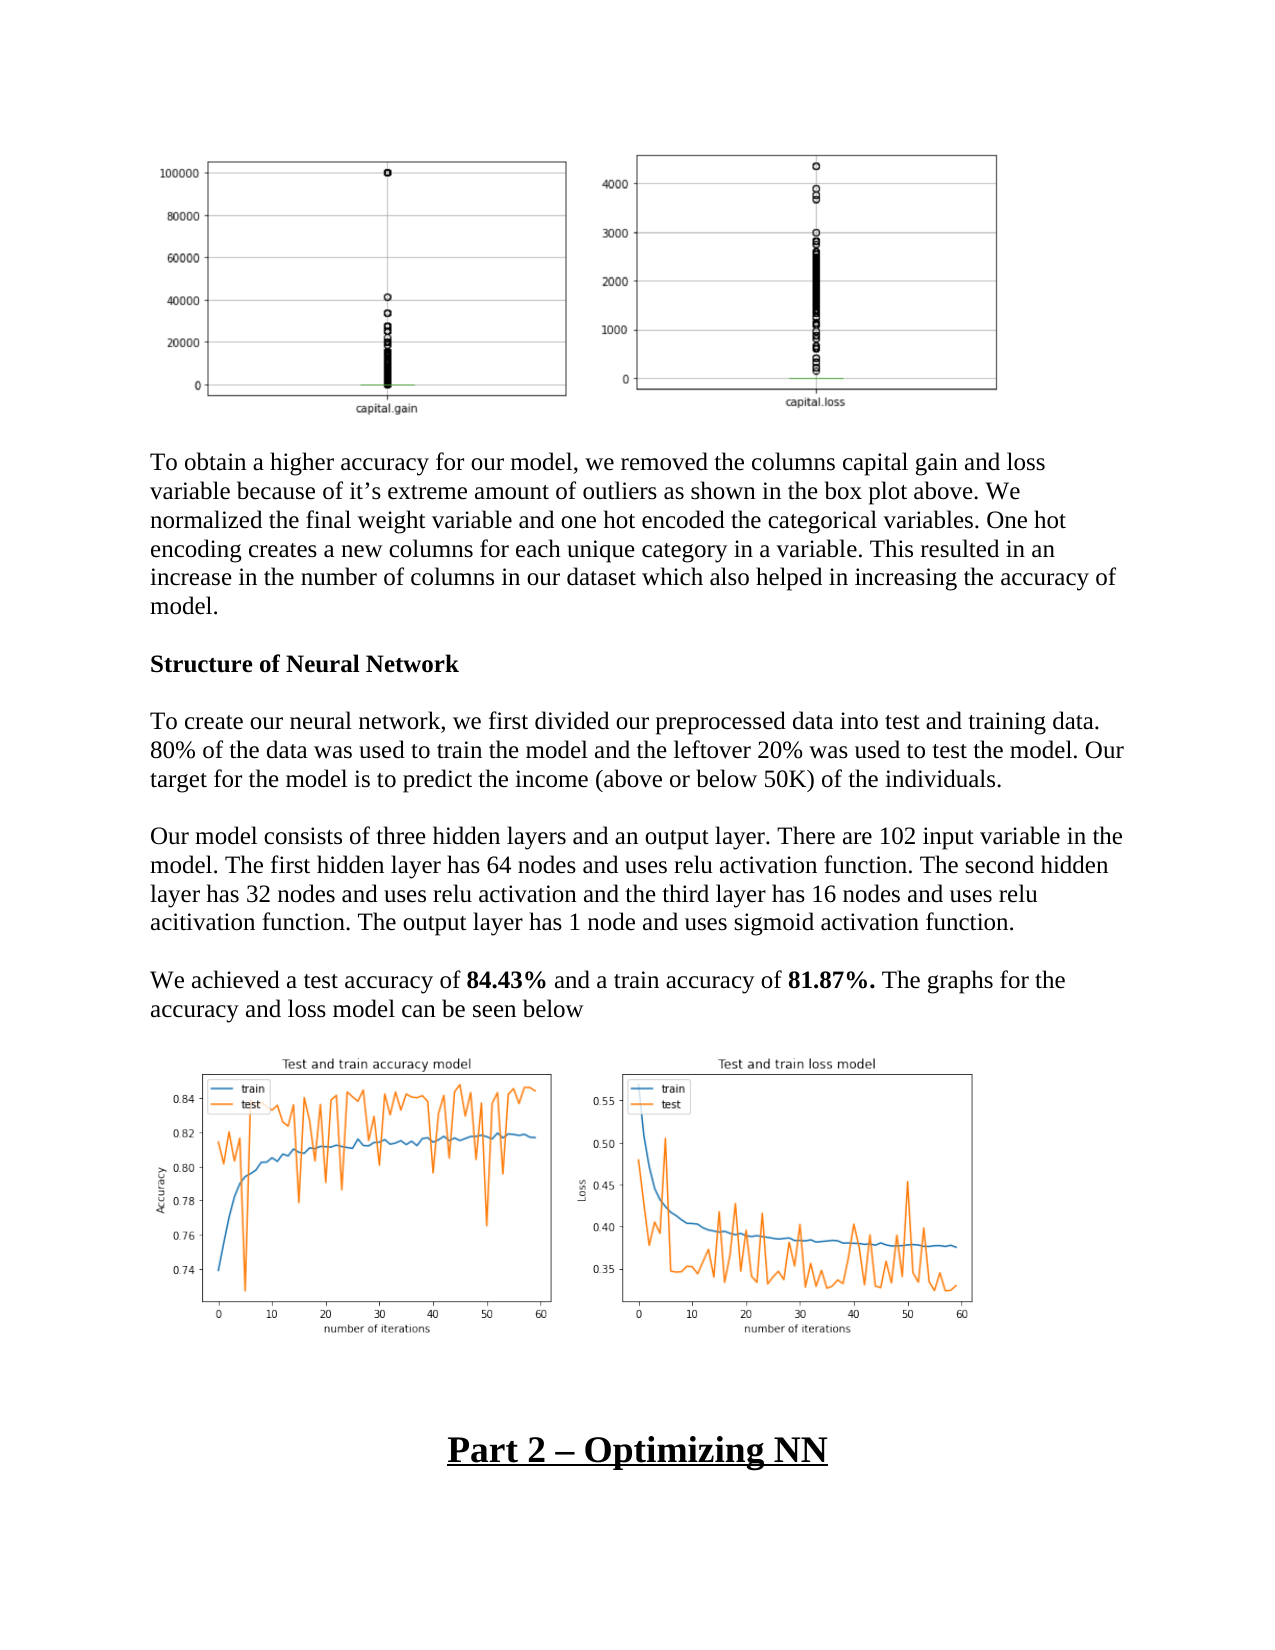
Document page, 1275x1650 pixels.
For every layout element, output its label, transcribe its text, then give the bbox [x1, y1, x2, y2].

picture [570, 1051, 979, 1341]
text To obtain a higher accuracy for our model, we removed the columns capital gain and loss variable because of it’s extreme amount of outliers as shown in the box plot above. We normalized the final weight variable and one hot encoded the categorical variables. One hot encoding creates a new columns for each unique category in a variable. This resulted in an increase in the number of columns in our dataset which also helped in increasing the accuracy of model. [150, 447, 1125, 620]
text To create our neural network, we first divided our preprocessed data into test and training data. 80% of the data was used to train the model and the leftover 20% was used to test the model. Our target for the model is to predict the income (above or below 50K) of the individuals. [150, 706, 1125, 792]
text Structure of Neural Network [150, 649, 1125, 677]
text Our model consists of three hidden layers and an output layer. There are 102 input variable in the model. The first hidden layer has 64 nodes and uses relu activation function. The second hidden layer has 32 nodes and uses relu activation and the third layer has 16 nodes and uses relu acitivation function. The output layer has 1 node and uses sigmoid activation function. [150, 821, 1125, 936]
picture [150, 150, 584, 419]
picture [150, 1051, 558, 1341]
text Part 2 – Optimizing NN [150, 1427, 1125, 1470]
text We achieved a test accuracy of 84.43% and a train accuracy of 81.87%. The graphs for the accuracy and loss model can be seen below [150, 965, 1125, 1022]
picture [596, 150, 1019, 419]
